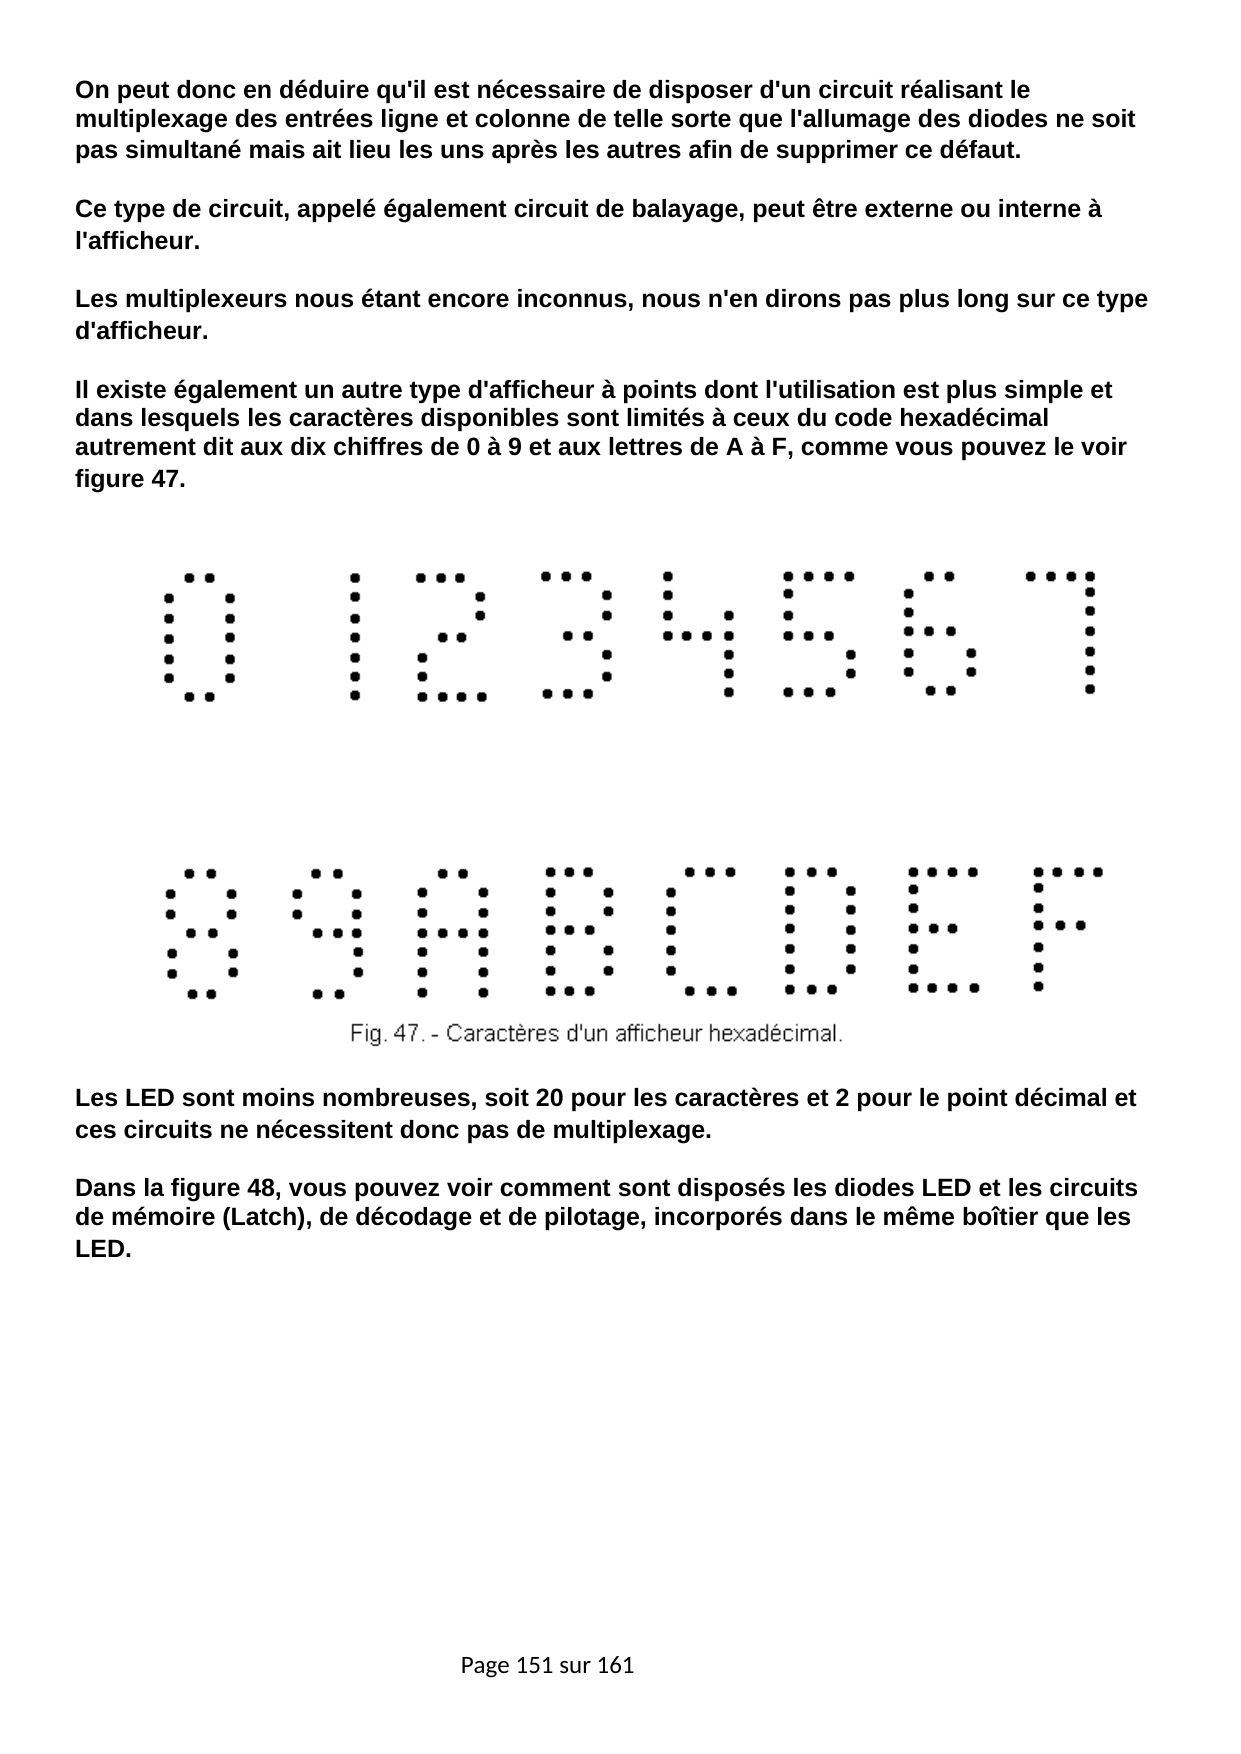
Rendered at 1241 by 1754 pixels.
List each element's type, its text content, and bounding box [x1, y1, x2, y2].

text Les LED sont moins nombreuses, soit 20 pour les caractères et 2 pour le point décimal et ces circuits ne nécessitent donc pas de multiplexage. [75, 1083, 1165, 1144]
text Les multiplexeurs nous étant encore inconnus, nous n'en dirons pas plus long sur ce type d'afficheur. [75, 284, 1165, 346]
text Dans la figure 48, vous pouvez voir comment sont disposés les diodes LED et les circuits de mémoire (Latch), de décodage et de pilotage, incorporés dans le même boîtier que les LED. [75, 1173, 1165, 1263]
text On peut donc en déduire qu'il est nécessaire de disposer d'un circuit réalisant le multiplexage des entrées ligne et colonne de telle sorte que l'allumage des diodes ne soit pas simultané mais ait lieu les uns après les autres afin de supprimer ce défaut. [75, 75, 1165, 165]
text Il existe également un autre type d'afficheur à points dont l'utilisation est plus simple et dans lesquels les caractères disponibles sont limités à ceux du code hexadécimal autrement dit aux dix chiffres de 0 à 9 et aux lettres de A à F, comme vous pouvez le voir figure 47. [75, 375, 1165, 493]
picture [124, 522, 1117, 1054]
text Ce type de circuit, appelé également circuit de balayage, peut être externe ou interne à l'afficheur. [75, 194, 1165, 255]
